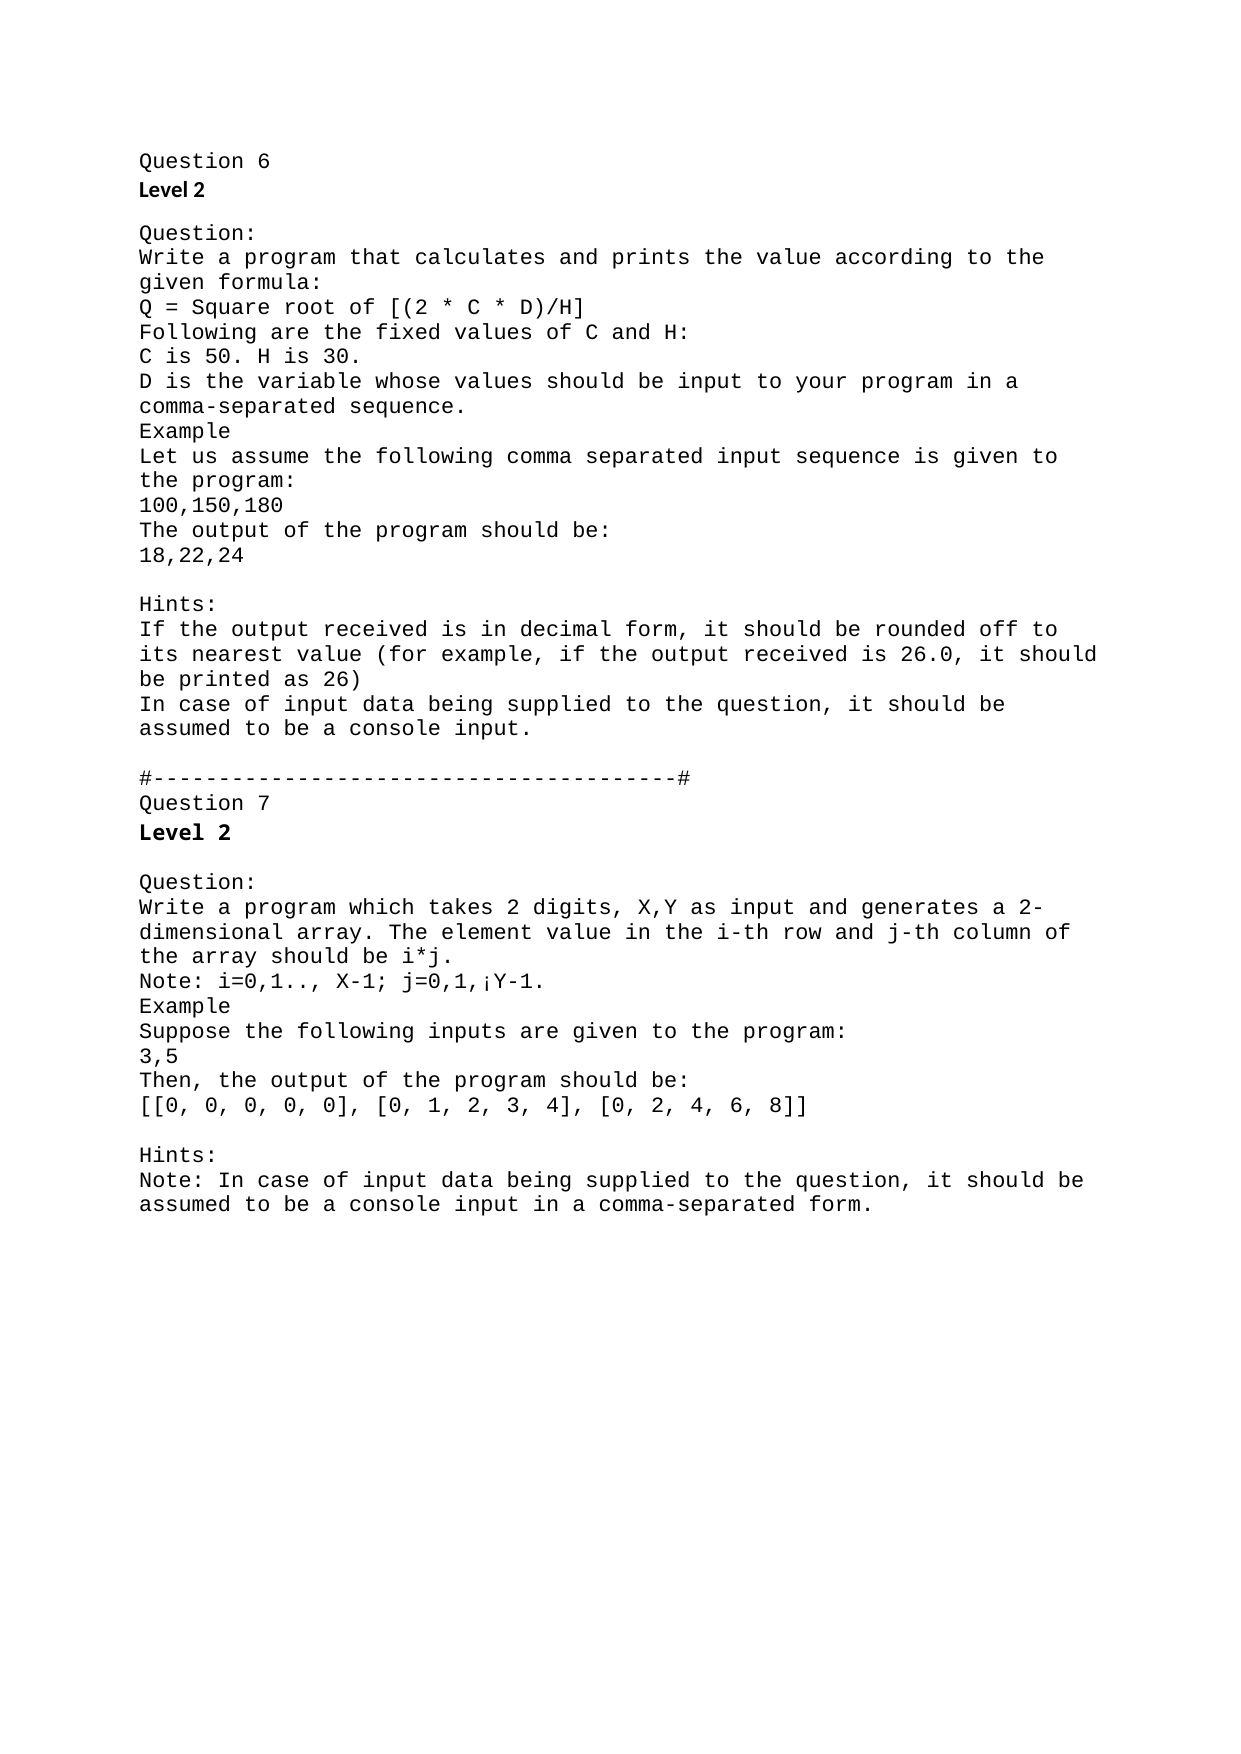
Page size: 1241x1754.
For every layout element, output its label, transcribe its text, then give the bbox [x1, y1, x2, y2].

text Example [139, 995, 1101, 1020]
text Question 7 [139, 792, 1101, 817]
text Following are the fixed values of C and H: [139, 321, 1101, 346]
text Note: In case of input data being supplied to the question, it should be assumed to be a console input in a comma-separated form. [139, 1169, 1101, 1218]
text #----------------------------------------# [139, 767, 1101, 792]
text Let us assume the following comma separated input sequence is given to the program: [139, 445, 1101, 494]
text 18,22,24 [139, 544, 1101, 569]
text Question: [139, 871, 1101, 896]
text Question: [139, 222, 1101, 246]
text [[0, 0, 0, 0, 0], [0, 1, 2, 3, 4], [0, 2, 4, 6, 8]] [139, 1094, 1101, 1119]
text Q = Square root of [(2 * C * D)/H] [139, 296, 1101, 321]
text 100,150,180 [139, 494, 1101, 519]
text Question 6 [139, 150, 1101, 175]
text Example [139, 420, 1101, 445]
text Then, the output of the program should be: [139, 1069, 1101, 1094]
text 3,5 [139, 1045, 1101, 1069]
text Write a program that calculates and prints the value according to the given formula: [139, 246, 1101, 296]
text Suppose the following inputs are given to the program: [139, 1020, 1101, 1045]
text If the output received is in decimal form, it should be rounded off to its nearest value (for example, if the output received is 26.0, it should be printed as 26) [139, 618, 1101, 693]
text In case of input data being supplied to the question, it should be assumed to be a console input. [139, 693, 1101, 742]
text D is the variable whose values should be input to your program in a comma-separated sequence. [139, 370, 1101, 420]
text The output of the program should be: [139, 519, 1101, 544]
text Note: i=0,1.., X-1; j=0,1,¡­Y-1. [139, 970, 1101, 995]
text Write a program which takes 2 digits, X,Y as input and generates a 2-dimensional array. The element value in the i-th row and j-th column of the array should be i*j. [139, 896, 1101, 970]
text Level 2 [139, 175, 1101, 203]
text Level 2 [139, 817, 1101, 846]
text Hints: [139, 593, 1101, 618]
text C is 50. H is 30. [139, 346, 1101, 370]
text Hints: [139, 1144, 1101, 1169]
